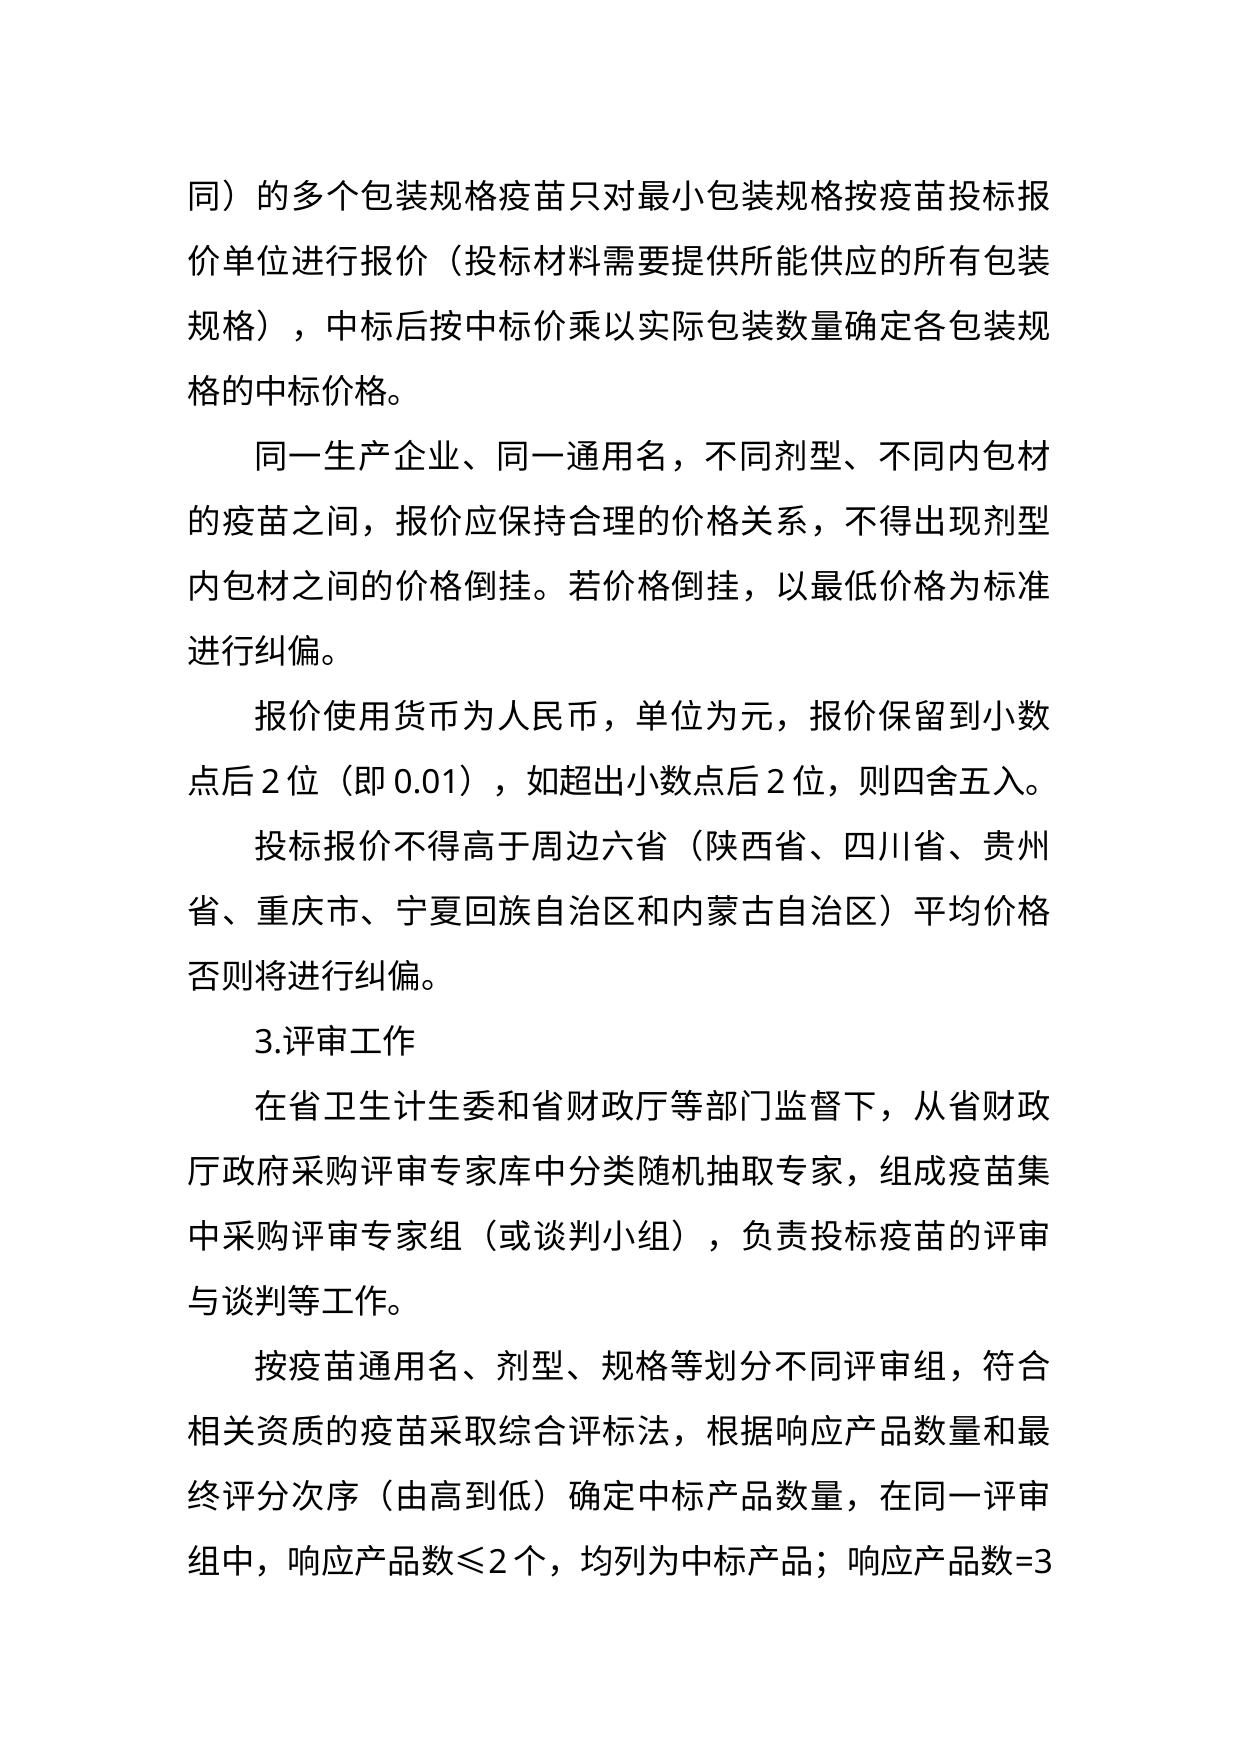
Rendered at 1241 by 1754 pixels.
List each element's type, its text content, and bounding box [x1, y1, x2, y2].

text 投标报价不得高于周边六省（陕西省、四川省、贵州省、重庆市、宁夏回族自治区和内蒙古自治区）平均价格，否则将进行纠偏。 [187, 812, 1053, 1007]
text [187, 1332, 1053, 1592]
text 在省卫生计生委和省财政厅等部门监督下，从省财政厅政府采购评审专家库中分类随机抽取专家，组成疫苗集中采购评审专家组（或谈判小组），负责投标疫苗的评审与谈判等工作。 [187, 1072, 1053, 1332]
text 报价使用货币为人民币，单位为元，报价保留到小数点后2位（即0.01），如超出小数点后2位，则四舍五入。 [187, 682, 1053, 812]
text 3.评审工作 [187, 1007, 1053, 1072]
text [187, 162, 1053, 422]
text 同一生产企业、同一通用名，不同剂型、不同内包材的疫苗之间，报价应保持合理的价格关系，不得出现剂型、内包材之间的价格倒挂。若价格倒挂，以最低价格为标准进行纠偏。 [187, 422, 1053, 682]
